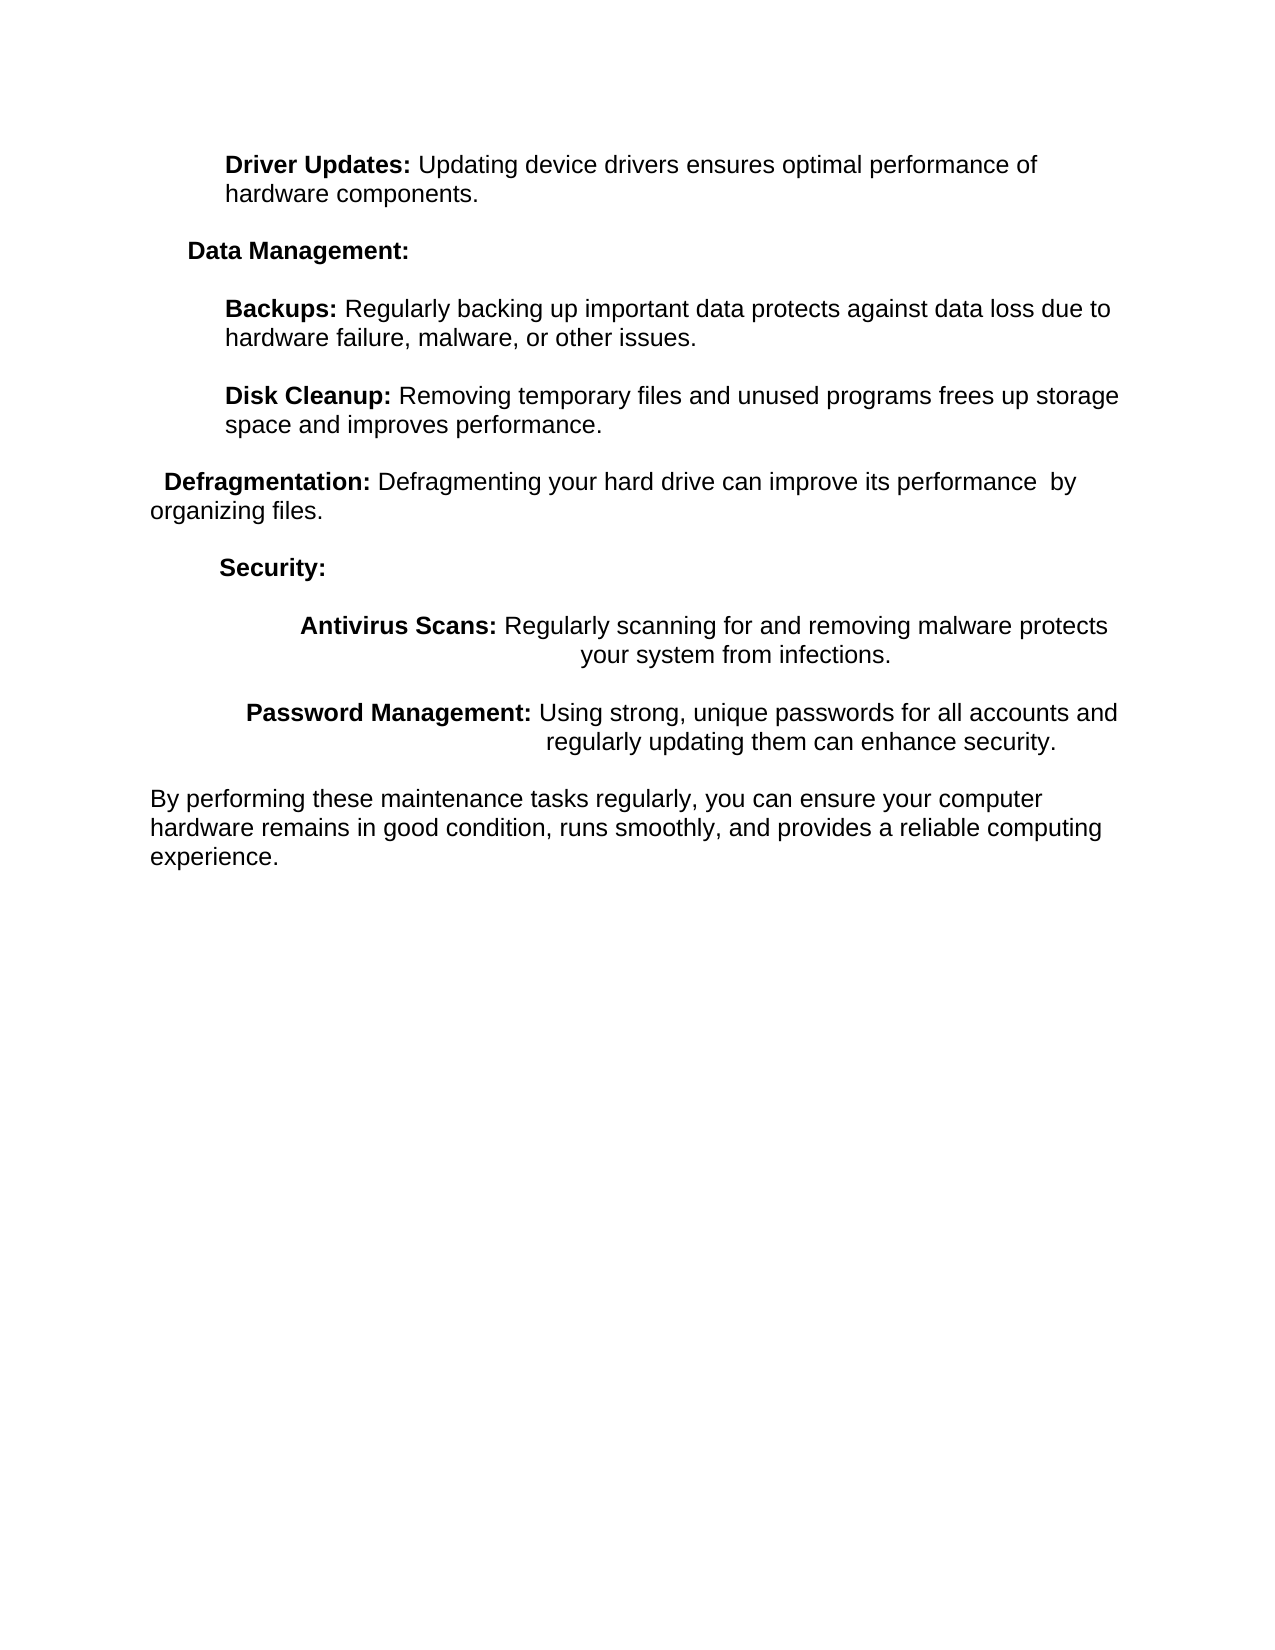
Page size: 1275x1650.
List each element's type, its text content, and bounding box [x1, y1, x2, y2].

text Antivirus Scans: Regularly scanning for and removing malware protects your system from infections. [300, 611, 1125, 669]
text By performing these maintenance tasks regularly, you can ensure your computer hardware remains in good condition, runs smoothly, and provides a reliable computing experience. [150, 784, 1125, 870]
text Backups: Regularly backing up important data protects against data loss due to hardware failure, malware, or other issues. [225, 294, 1125, 352]
text Data Management: [187, 236, 1125, 265]
text Password Management: Using strong, unique passwords for all accounts and regularly updating them can enhance security. [225, 698, 1125, 755]
text Defragmentation: Defragmenting your hard drive can improve its performance by organizing files. [150, 467, 1125, 524]
text Security: [150, 553, 1125, 582]
text Driver Updates: Updating device drivers ensures optimal performance of hardware components. [225, 150, 1125, 207]
text Disk Cleanup: Removing temporary files and unused programs frees up storage space and improves performance. [225, 381, 1125, 438]
